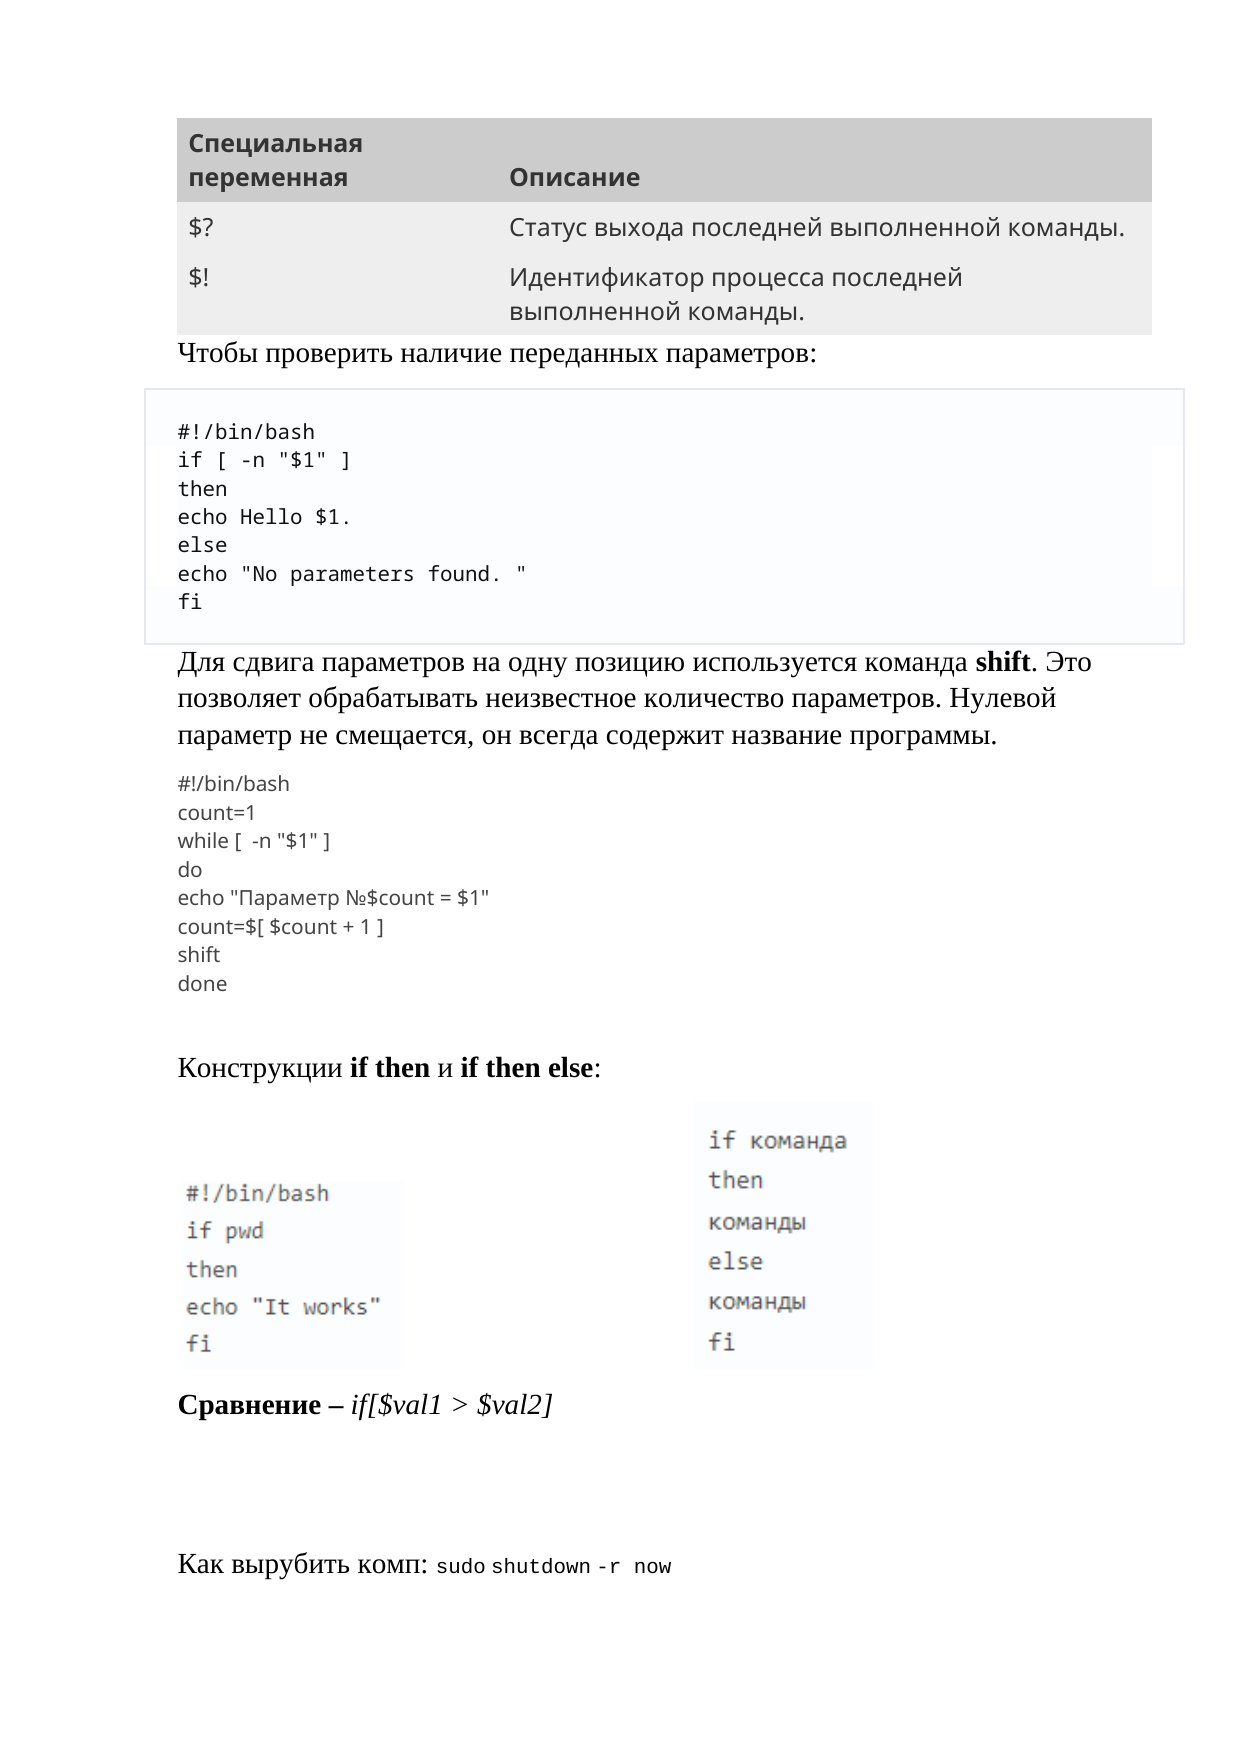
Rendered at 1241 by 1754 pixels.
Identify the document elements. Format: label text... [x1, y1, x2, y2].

table_cell $? [177, 202, 498, 252]
text Для сдвига параметров на одну позицию используется команда shift. Это позволяет обрабатывать неизвестное количество параметров. Нулевой параметр не смещается, он всегда содержит название программы. [177, 645, 1152, 750]
text else [177, 531, 1152, 559]
text Сравнение – if[$val1 > $val2] [177, 1387, 1152, 1421]
picture [182, 1181, 404, 1369]
table_header Специальная переменная [177, 118, 498, 202]
text if [ -n "$1" ] [177, 445, 1152, 474]
picture [693, 1102, 873, 1369]
text Как вырубить комп: sudo shutdown -r now [177, 1546, 1152, 1579]
text then [177, 474, 1152, 502]
table_cell Идентификатор процесса последней выполненной команды. [498, 252, 1152, 335]
text #!/bin/bash [146, 390, 1183, 445]
text fi [146, 559, 1183, 643]
text echo Hello $1. [177, 502, 1152, 531]
table_header Описание [498, 118, 1152, 202]
text Чтобы проверить наличие переданных параметров: [177, 335, 1152, 369]
table_cell $! [177, 252, 498, 335]
text Конструкции if then и if then else: [177, 1050, 1152, 1083]
text #!/bin/bash count=1 while [ -n "$1" ] do echo "Параметр №$count = $1" count=$[ $count + 1 ] shift done [177, 769, 1152, 997]
table_cell Статус выхода последней выполненной команды. [498, 202, 1152, 252]
